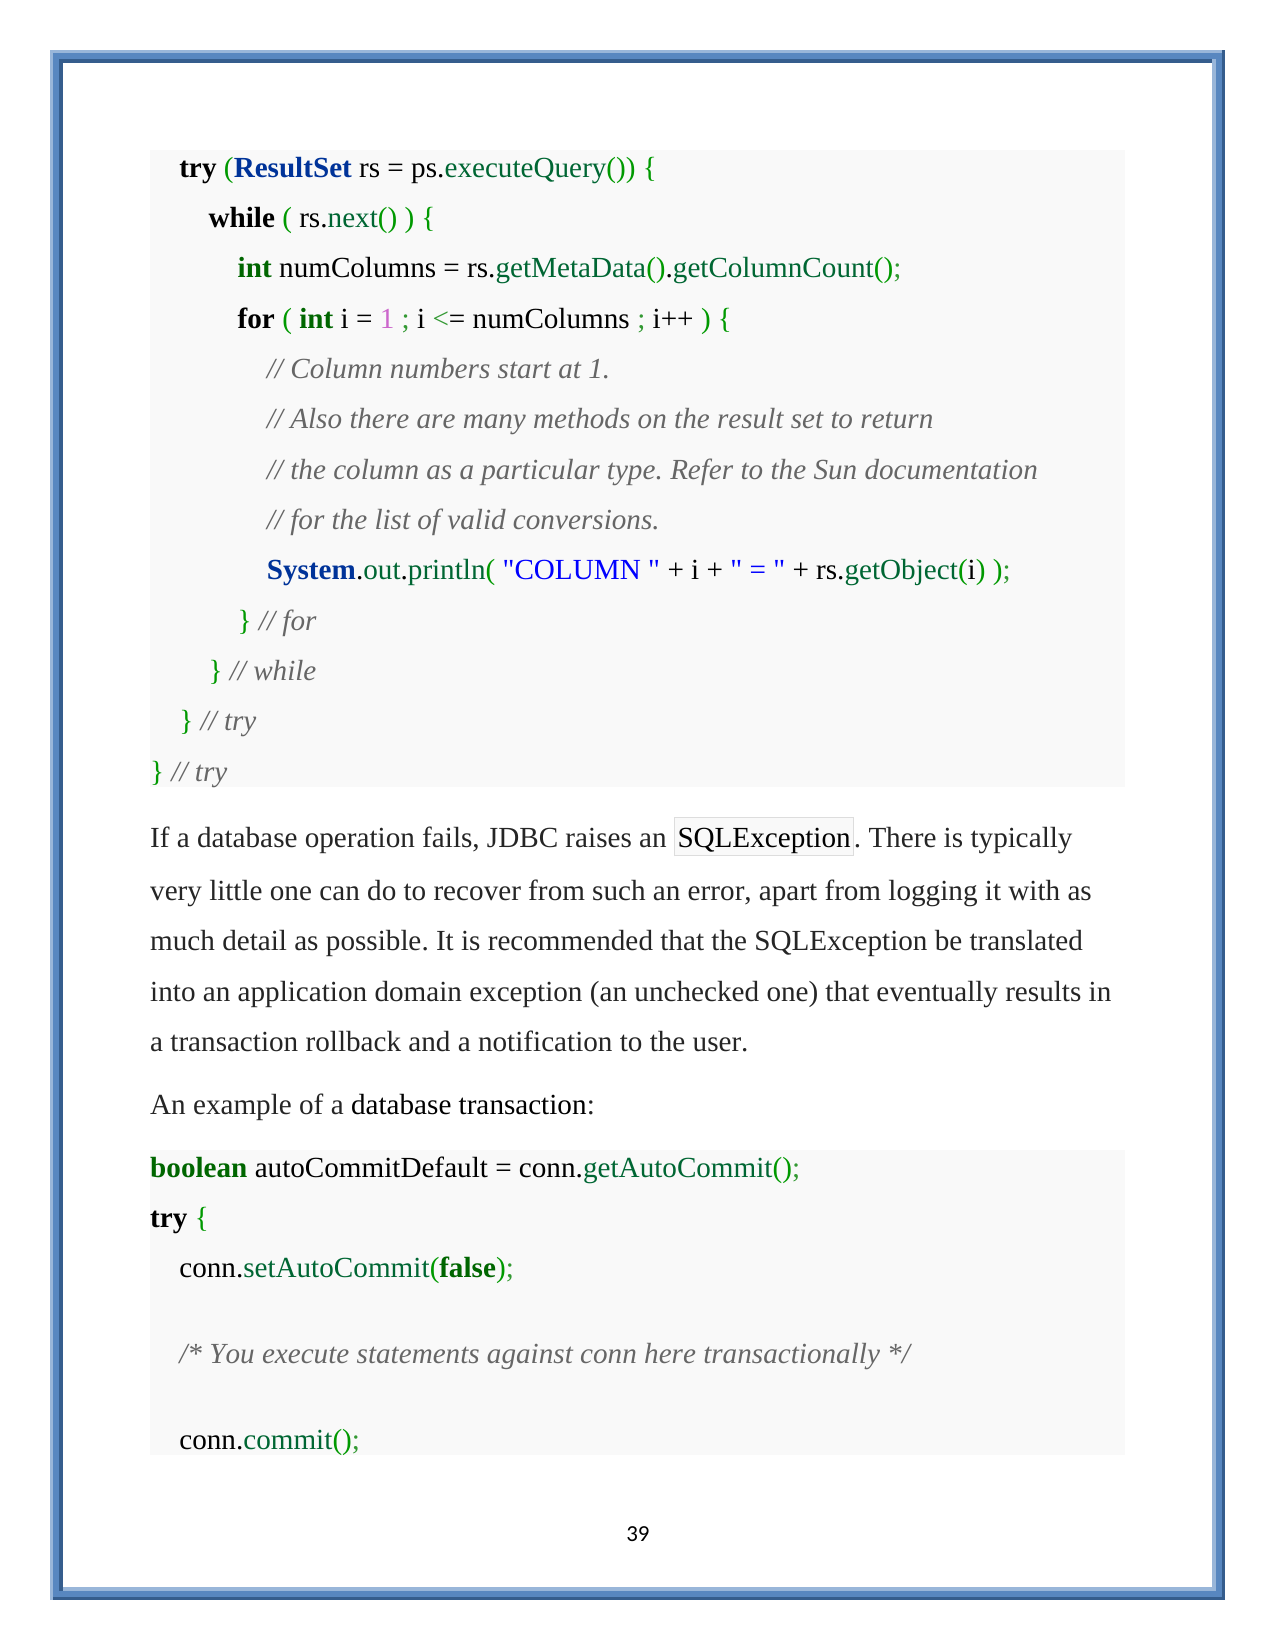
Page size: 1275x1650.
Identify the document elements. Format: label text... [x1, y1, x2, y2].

text try { [150, 1200, 1125, 1233]
text // Column numbers start at 1. [150, 351, 1125, 385]
text } // try [150, 754, 1125, 787]
text // for the list of valid conversions. [150, 502, 1125, 536]
text boolean autoCommitDefault = conn.getAutoCommit(); [150, 1150, 1125, 1183]
text try (ResultSet rs = ps.executeQuery()) { [150, 150, 1125, 183]
text An example of a database transaction: [150, 1087, 1125, 1120]
text // Also there are many methods on the result set to return [150, 402, 1125, 435]
text int numColumns = rs.getMetaData().getColumnCount(); [150, 251, 1125, 284]
text If a database operation fails, JDBC raises an SQLException. There is typically very little one can do to recover from such an error, apart from logging it with as much detail as possible. It is recommended that the SQLException be translated into an application domain exception (an unchecked one) that eventually results in a transaction rollback and a notification to the user. [150, 817, 1125, 1058]
text } // for [150, 603, 1125, 636]
text while ( rs.next() ) { [150, 200, 1125, 234]
text for ( int i = 1 ; i <= numColumns ; i++ ) { [150, 301, 1125, 334]
text } // try [150, 703, 1125, 737]
text conn.commit(); [150, 1422, 1125, 1455]
text // the column as a particular type. Refer to the Sun documentation [150, 452, 1125, 485]
text /* You execute statements against conn here transactionally */ [150, 1336, 1125, 1369]
text System.out.println( "COLUMN " + i + " = " + rs.getObject(i) ); [150, 552, 1125, 586]
text conn.setAutoCommit(false); [150, 1250, 1125, 1284]
text } // while [150, 653, 1125, 687]
